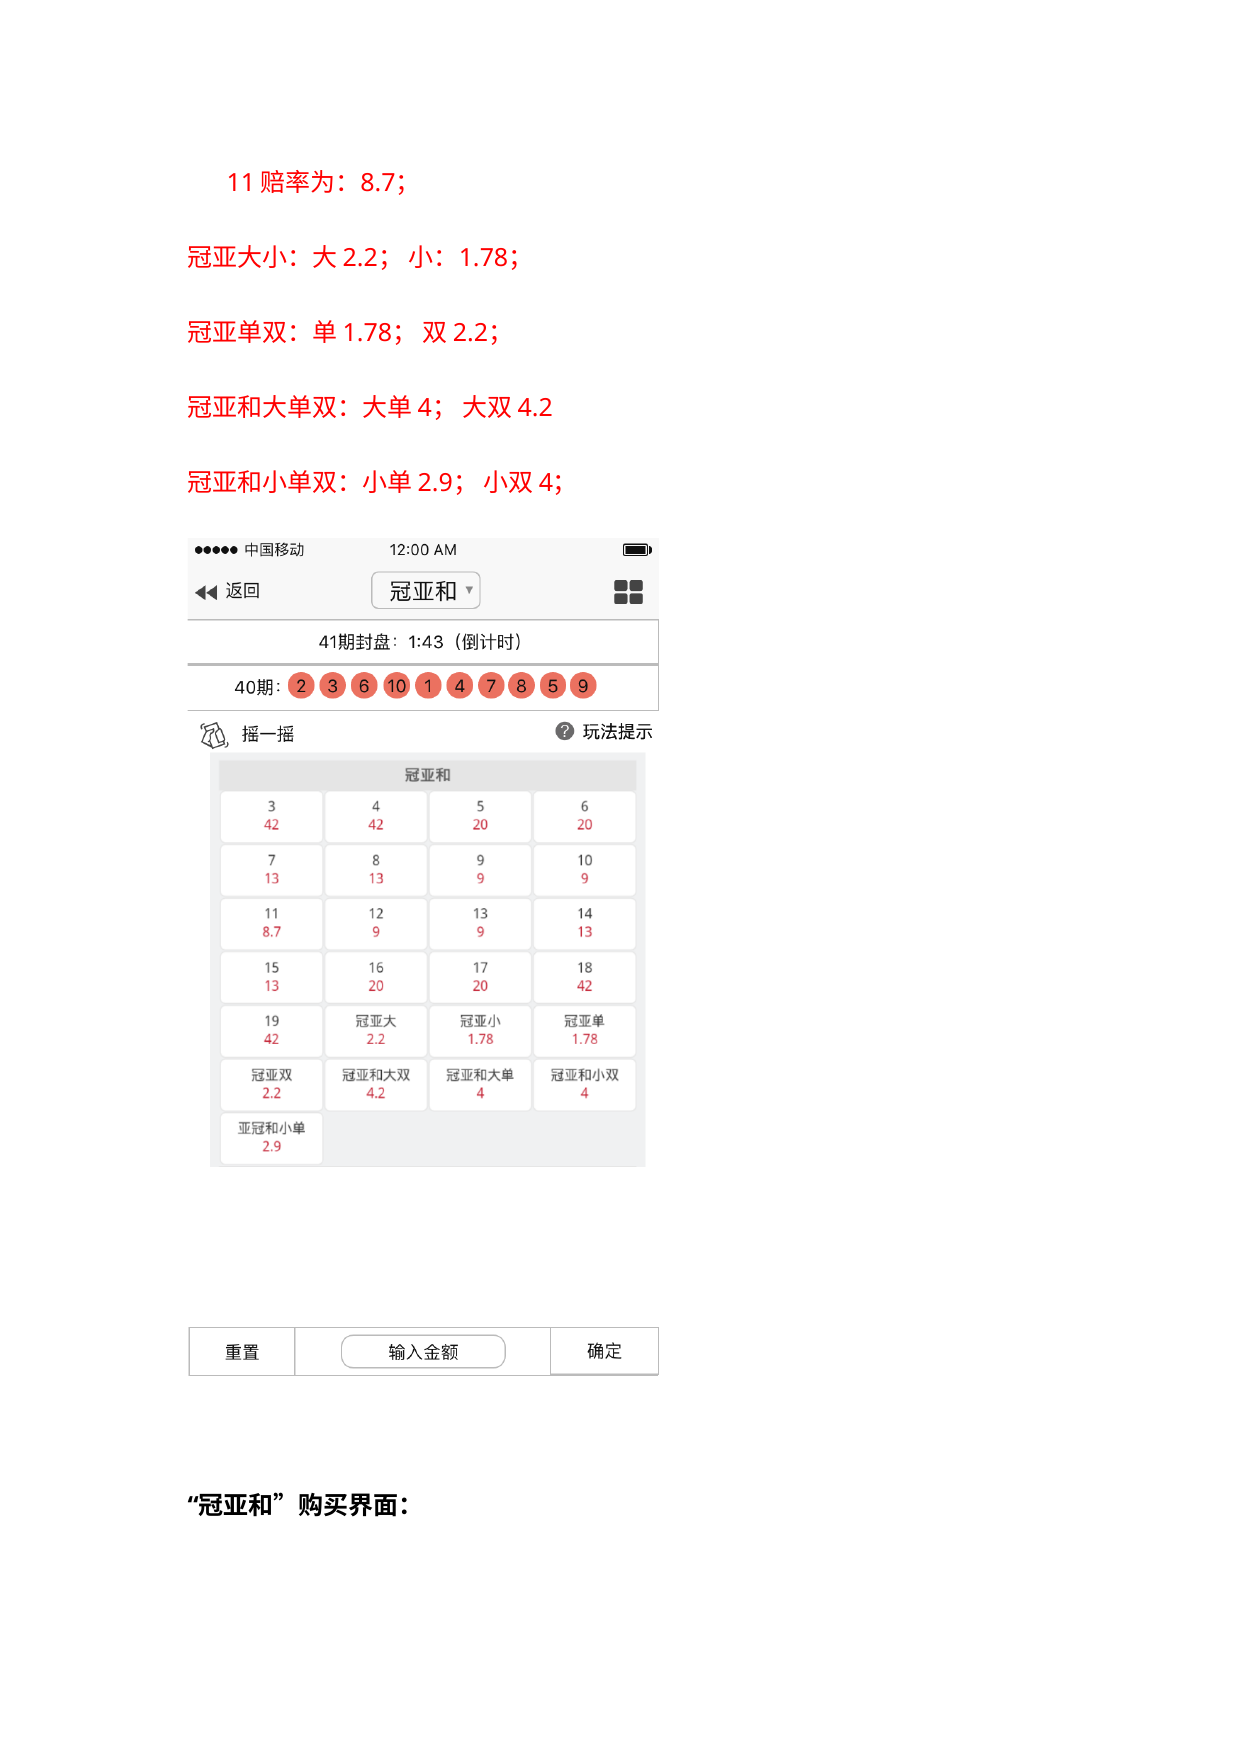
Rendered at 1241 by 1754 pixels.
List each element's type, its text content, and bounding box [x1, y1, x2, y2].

text “冠亚和”购买界面： [187, 1485, 1053, 1521]
text 冠亚大小：大2.2； 小：1.78； [187, 237, 1053, 273]
text 冠亚和大单双：大单4； 大双4.2 [187, 388, 1053, 424]
text 冠亚和小单双：小单2.9； 小双4； [187, 463, 1053, 499]
text 冠亚单双：单1.78； 双2.2； [187, 312, 1053, 349]
picture [187, 538, 659, 1377]
text 11赔率为：8.7； [187, 162, 1053, 198]
